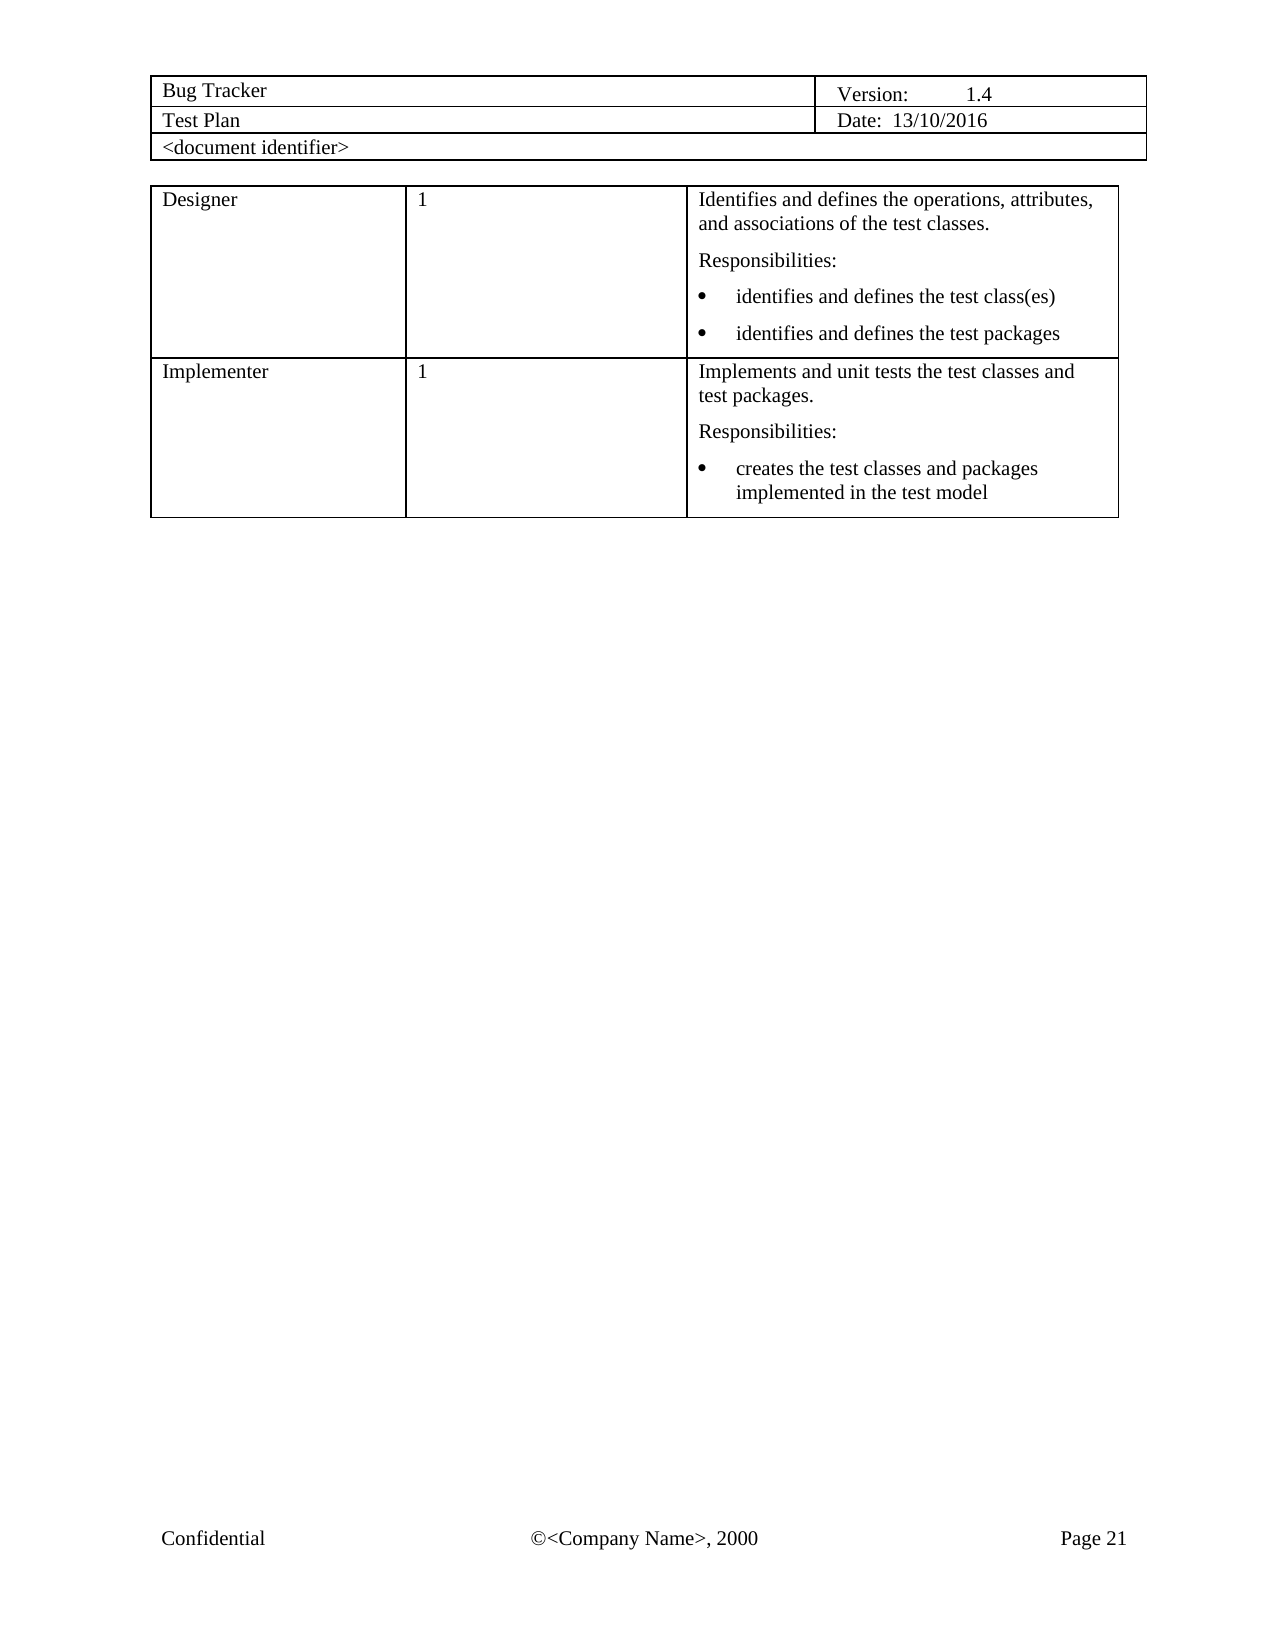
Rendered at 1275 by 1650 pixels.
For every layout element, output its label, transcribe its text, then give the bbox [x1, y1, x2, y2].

table_cell 1 [407, 187, 686, 357]
table_cell Implementer [152, 359, 405, 517]
table_cell Implements and unit tests the test classes and test packages. Responsibilities: creates the test classes and packages implemented in the test model [688, 359, 1118, 517]
table_cell 1 [407, 359, 686, 517]
table_cell Identifies and defines the operations, attributes, and associations of the test classes. Responsibilities: identifies and defines the test class(es) identifies and defines the test packages [688, 187, 1118, 357]
table_cell Designer [152, 187, 405, 357]
